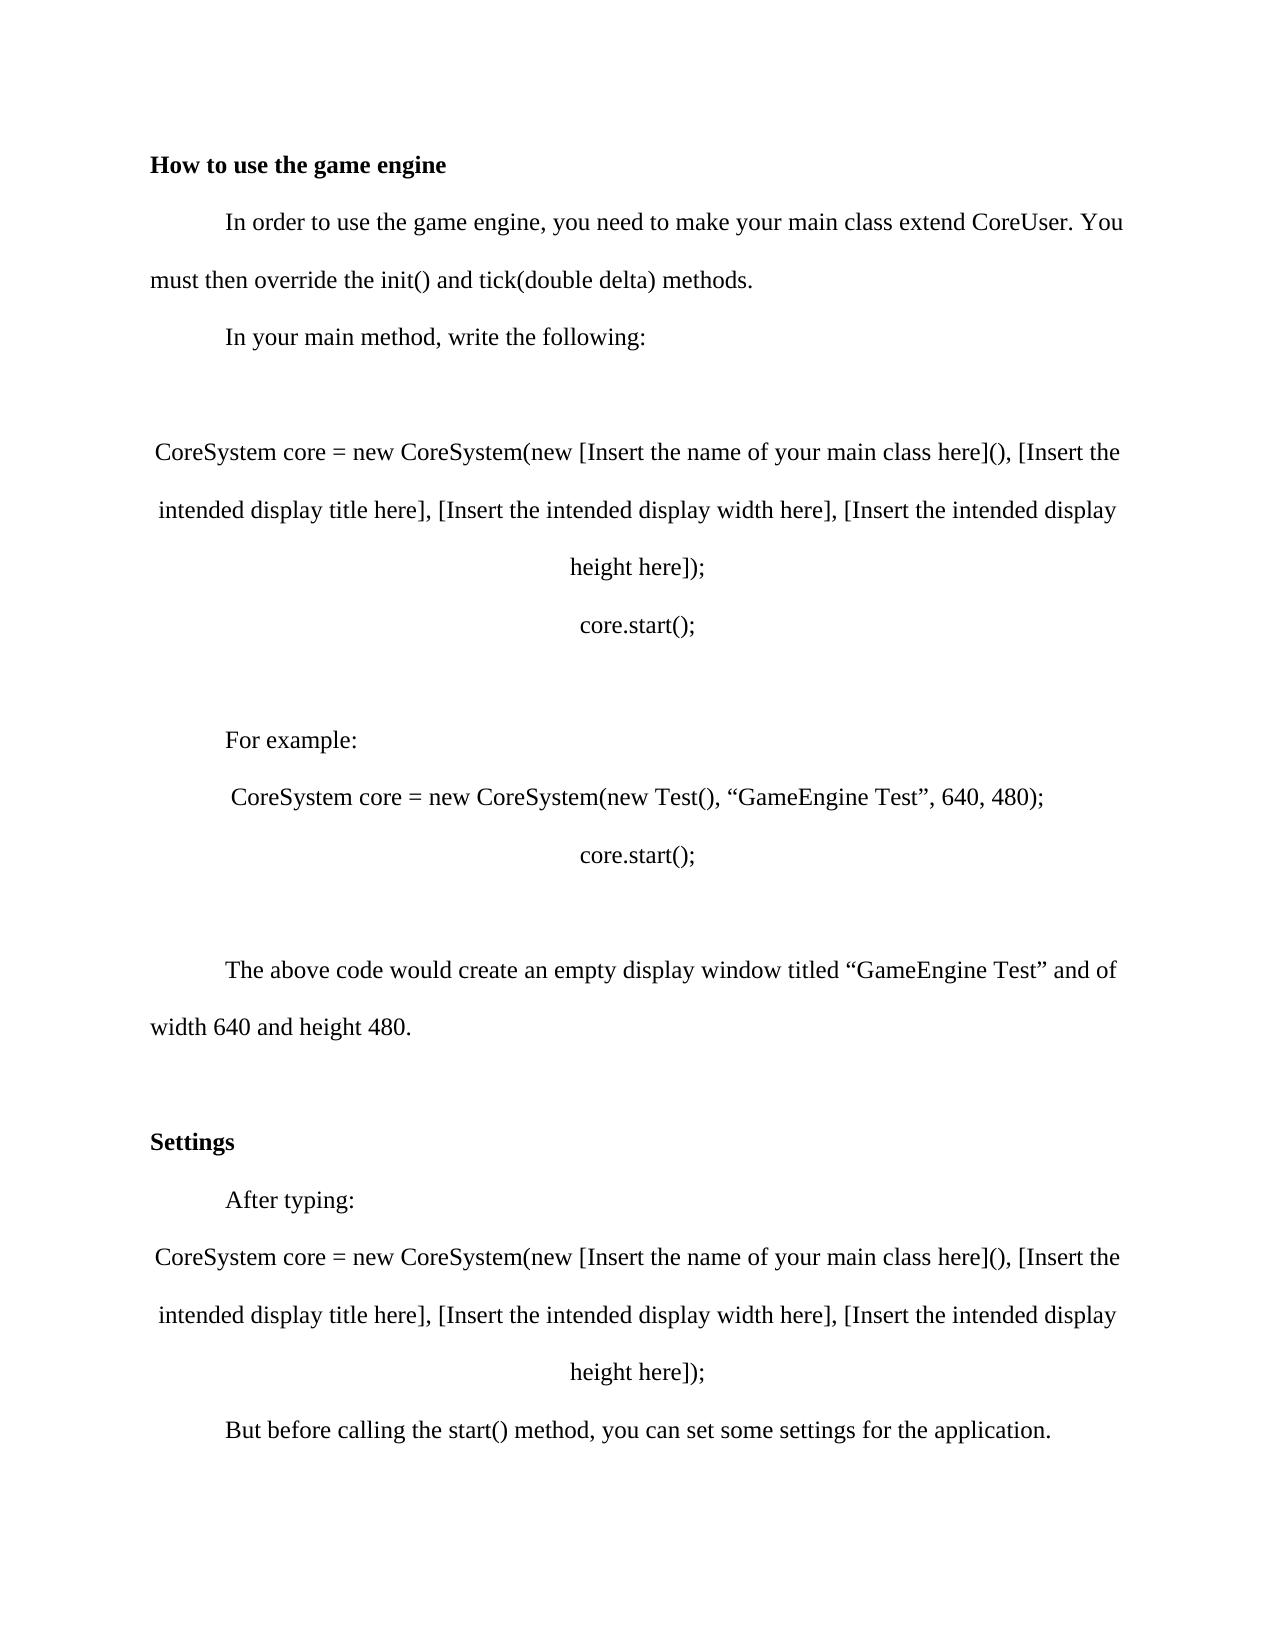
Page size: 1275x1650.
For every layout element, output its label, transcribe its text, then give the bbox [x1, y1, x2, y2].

text For example: [150, 725, 1125, 754]
text CoreSystem core = new CoreSystem(new [Insert the name of your main class here](), [Insert the intended display title here], [Insert the intended display width here], [Insert the intended display height here]); [150, 437, 1125, 581]
text core.start(); [150, 840, 1125, 869]
text The above code would create an empty display window titled “GameEngine Test” and of width 640 and height 480. [150, 955, 1125, 1041]
text In your main method, write the following: [150, 322, 1125, 351]
text How to use the game engine [150, 150, 1125, 179]
text In order to use the game engine, you need to make your main class extend CoreUser. You must then override the init() and tick(double delta) methods. [150, 207, 1125, 294]
text After typing: [150, 1185, 1125, 1214]
text But before calling the start() method, you can set some settings for the application. [150, 1415, 1125, 1444]
text Settings [150, 1127, 1125, 1156]
text CoreSystem core = new CoreSystem(new [Insert the name of your main class here](), [Insert the intended display title here], [Insert the intended display width here], [Insert the intended display height here]); [150, 1242, 1125, 1386]
text CoreSystem core = new CoreSystem(new Test(), “GameEngine Test”, 640, 480); [150, 782, 1125, 811]
text core.start(); [150, 610, 1125, 639]
